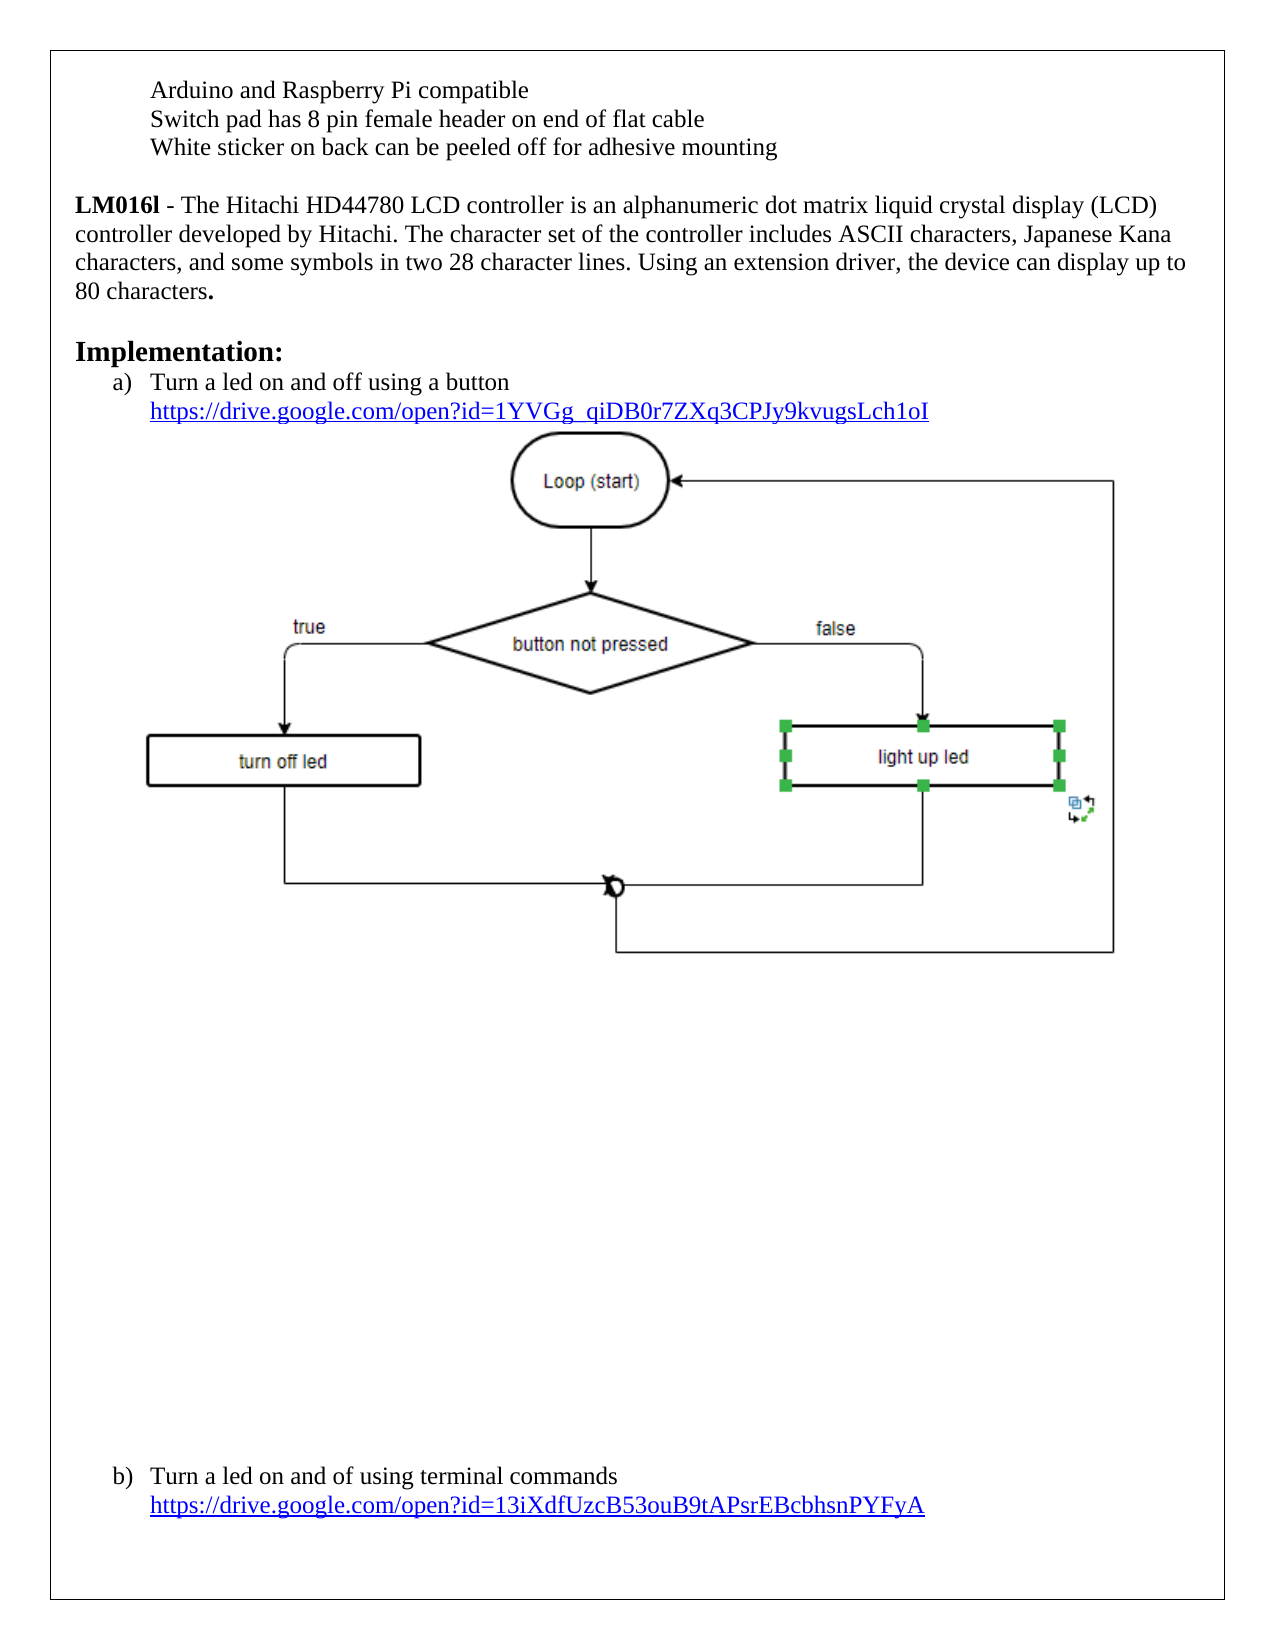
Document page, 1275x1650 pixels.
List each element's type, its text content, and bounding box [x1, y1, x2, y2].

text LM016l - The Hitachi HD44780 LCD controller is an alphanumeric dot matrix liquid crystal display (LCD) controller developed by Hitachi. The character set of the controller includes ASCII characters, Japanese Kana characters, and some symbols in two 28 character lines. Using an extension driver, the device can display up to 80 characters. [75, 190, 1200, 305]
picture [123, 424, 1152, 1002]
list Turn a led on and off using a button [112, 367, 1200, 396]
text Switch pad has 8 pin female header on end of flat cable [75, 104, 1200, 132]
list https://drive.google.com/open?id=13iXdfUzcB53ouB9tAPsrEBcbhsnPYFyA [150, 1490, 1200, 1519]
text Implementation: [75, 334, 1200, 367]
text https://drive.google.com/open?id=1YVGg_qiDB0r7ZXq3CPJy9kvugsLch1oI [150, 396, 1200, 425]
list Turn a led on and of using terminal commands [112, 1461, 1200, 1490]
text White sticker on back can be peeled off for adhesive mounting [75, 132, 1200, 161]
text Arduino and Raspberry Pi compatible [75, 75, 1200, 104]
